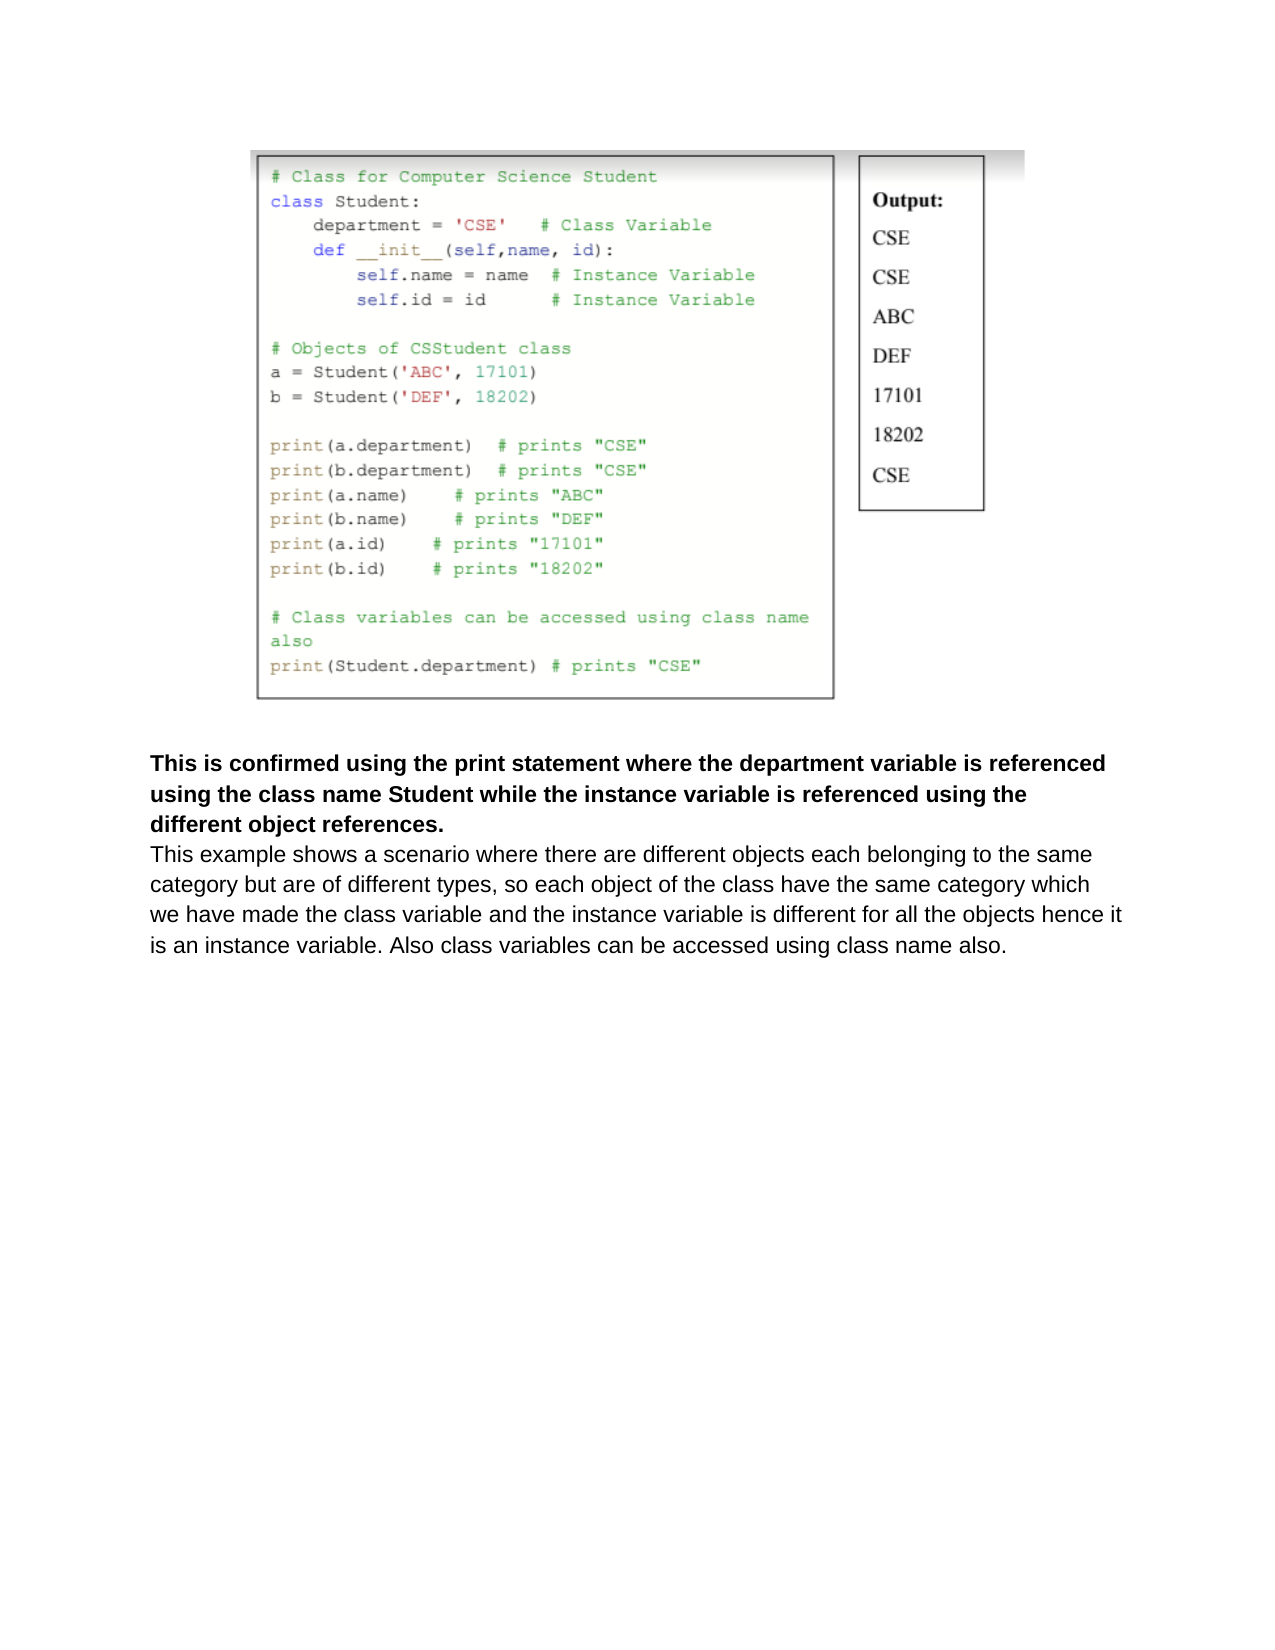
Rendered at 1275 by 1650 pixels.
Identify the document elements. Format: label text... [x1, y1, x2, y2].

picture [250, 150, 1025, 717]
text This is confirmed using the print statement where the department variable is referenced using the class name Student while the instance variable is referenced using the different object references. [150, 750, 1125, 837]
text This example shows a scenario where there are different objects each belonging to the same category but are of different types, so each object of the class have the same category which we have made the class variable and the instance variable is different for all the objects hence it is an instance variable. Also class variables can be accessed using class name also. [150, 841, 1125, 958]
